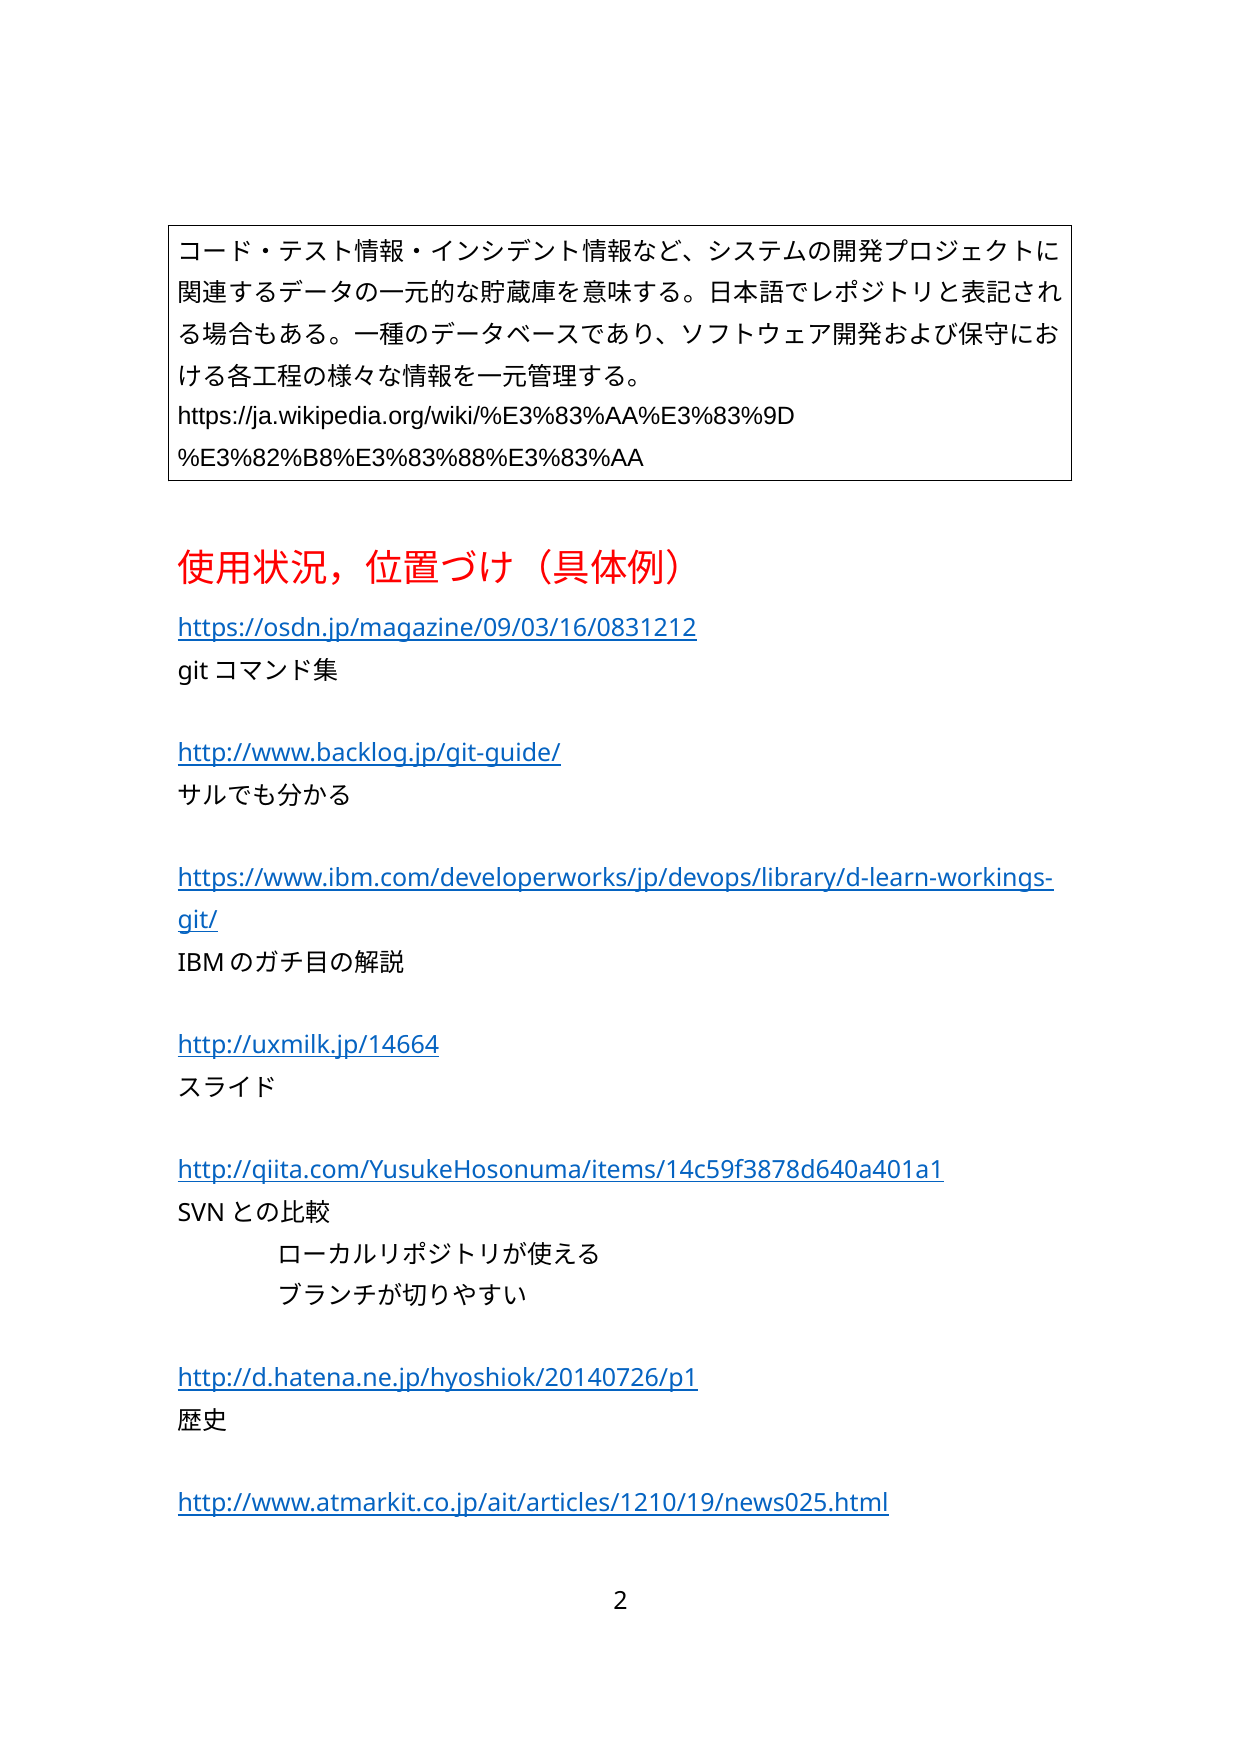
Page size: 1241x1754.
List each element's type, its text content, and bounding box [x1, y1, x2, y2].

text http://qiita.com/YusukeHosonuma/items/14c59f3878d640a401a1 [177, 1148, 1063, 1190]
text http://www.atmarkit.co.jp/ait/articles/1210/19/news025.html [177, 1481, 1063, 1523]
text 歴史 [177, 1398, 1063, 1440]
text https://www.ibm.com/developerworks/jp/devops/library/d-learn-workings-git/ [177, 856, 1063, 940]
text http://www.backlog.jp/git-guide/ [177, 731, 1063, 773]
text http://d.hatena.ne.jp/hyoshiok/20140726/p1 [177, 1356, 1063, 1398]
text https://ja.wikipedia.org/wiki/%E3%83%AA%E3%83%9D%E3%82%B8%E3%83%88%E3%83%AA [169, 392, 1071, 480]
text ローカルリポジトリが使える [177, 1231, 1063, 1273]
text http://uxmilk.jp/14664 [177, 1023, 1063, 1065]
text https://osdn.jp/magazine/09/03/16/0831212 [177, 606, 1063, 648]
text サルでも分かる [177, 773, 1063, 815]
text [169, 226, 1071, 392]
text スライド [177, 1065, 1063, 1106]
text 使用状況，位置づけ（具体例） [177, 523, 1063, 606]
text ブランチが切りやすい [177, 1273, 1063, 1315]
text IBMのガチ目の解説 [177, 940, 1063, 981]
text gitコマンド集 [177, 648, 1063, 690]
text SVNとの比較 [177, 1190, 1063, 1231]
